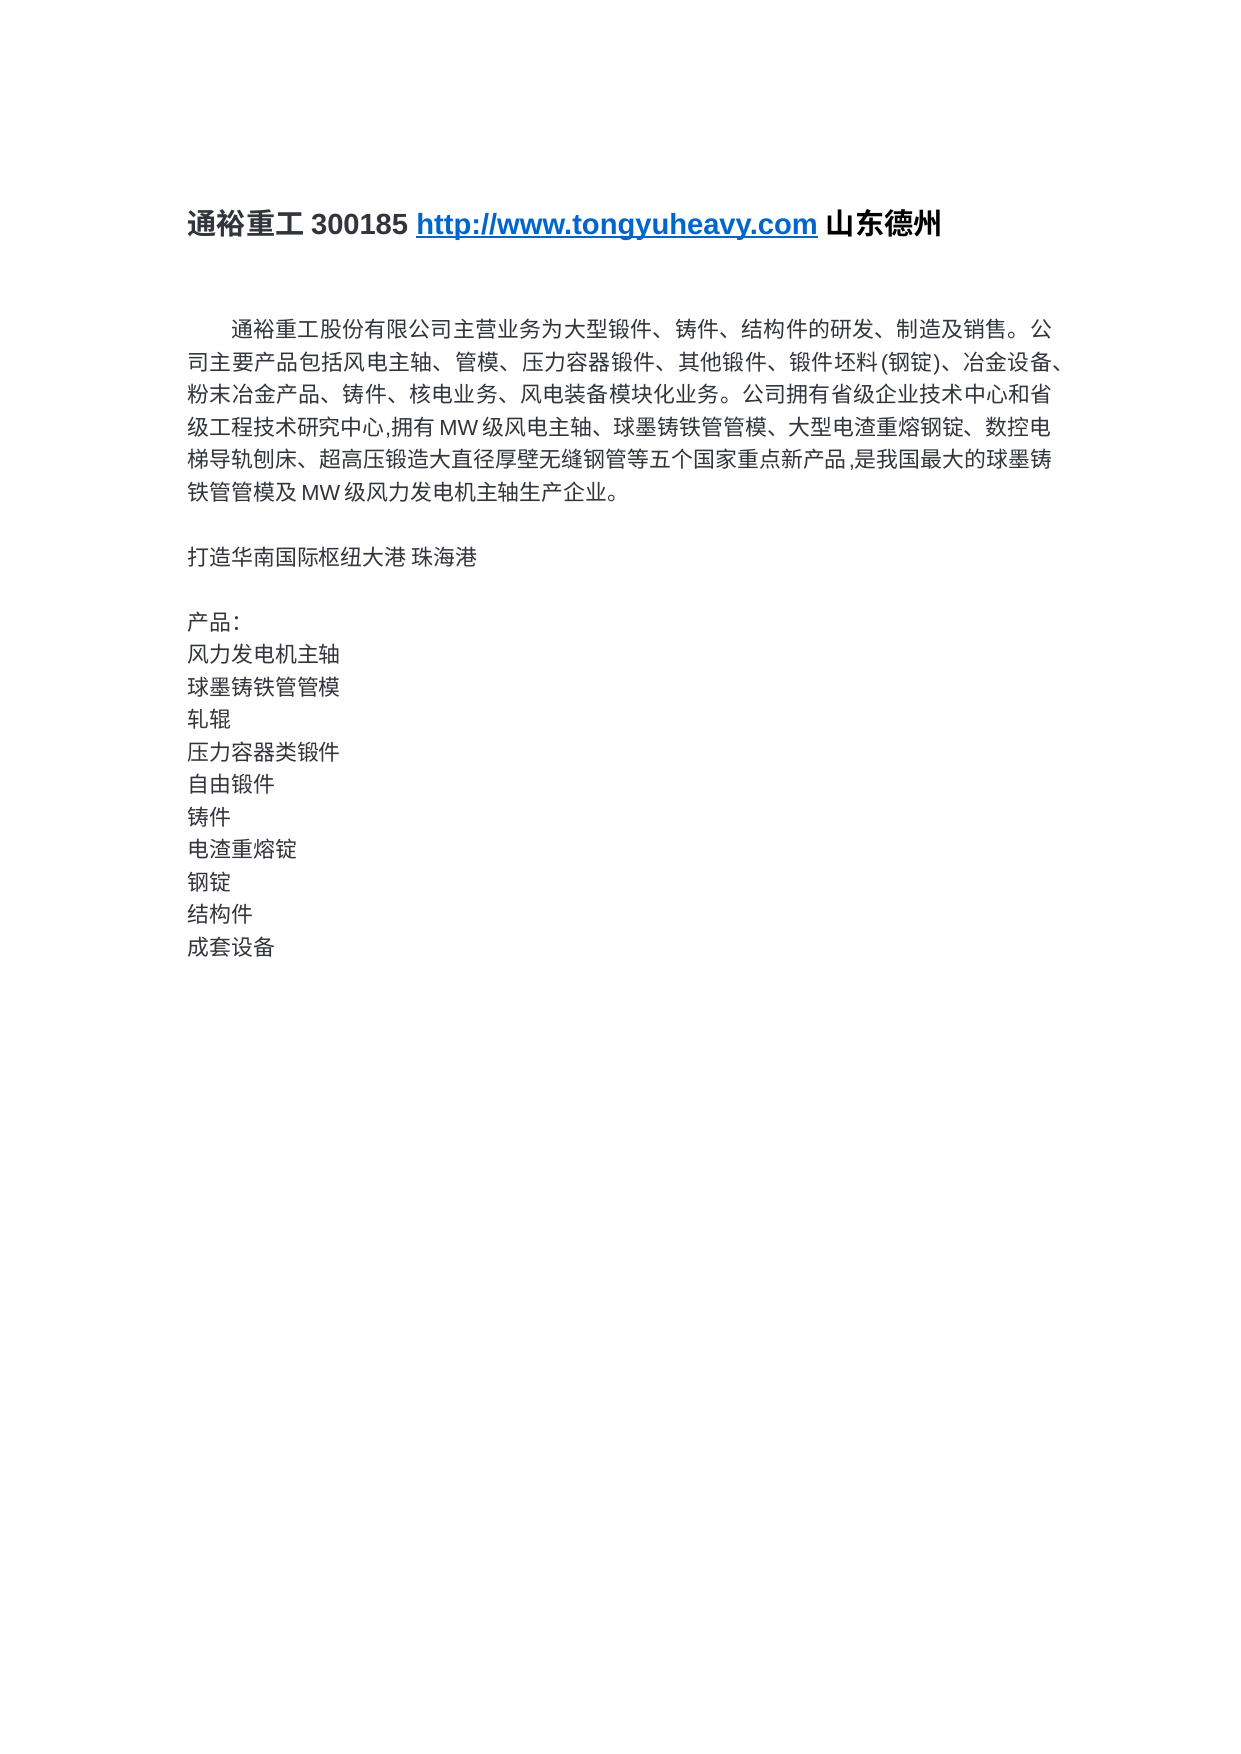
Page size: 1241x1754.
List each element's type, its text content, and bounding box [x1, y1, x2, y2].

subtitle 通裕重工 300185 http://www.tongyuheavy.com 山东德州 [187, 189, 1053, 254]
text 球墨铸铁管管模 [187, 669, 1053, 702]
text 铸件 [187, 799, 1053, 832]
text 轧辊 [187, 702, 1053, 734]
text 钢锭 [187, 864, 1053, 897]
text 产品： [187, 604, 1053, 637]
text 电渣重熔锭 [187, 832, 1053, 864]
text 压力容器类锻件 [187, 734, 1053, 767]
text 结构件 [187, 897, 1053, 929]
text 打造华南国际枢纽大港 珠海港 [187, 539, 1053, 572]
text 通裕重工股份有限公司主营业务为大型锻件、铸件、结构件的研发、制造及销售。公司主要产品包括风电主轴、管模、压力容器锻件、其他锻件、锻件坯料(钢锭)、冶金设备、粉末冶金产品、铸件、核电业务、风电装备模块化业务。公司拥有省级企业技术中心和省级工程技术研究中心,拥有MW级风电主轴、球墨铸铁管管模、大型电渣重熔钢锭、数控电梯导轨刨床、超高压锻造大直径厚壁无缝钢管等五个国家重点新产品,是我国最大的球墨铸铁管管模及MW级风力发电机主轴生产企业。 [187, 312, 1053, 507]
text 成套设备 [187, 929, 1053, 962]
text 风力发电机主轴 [187, 637, 1053, 669]
text 自由锻件 [187, 767, 1053, 799]
